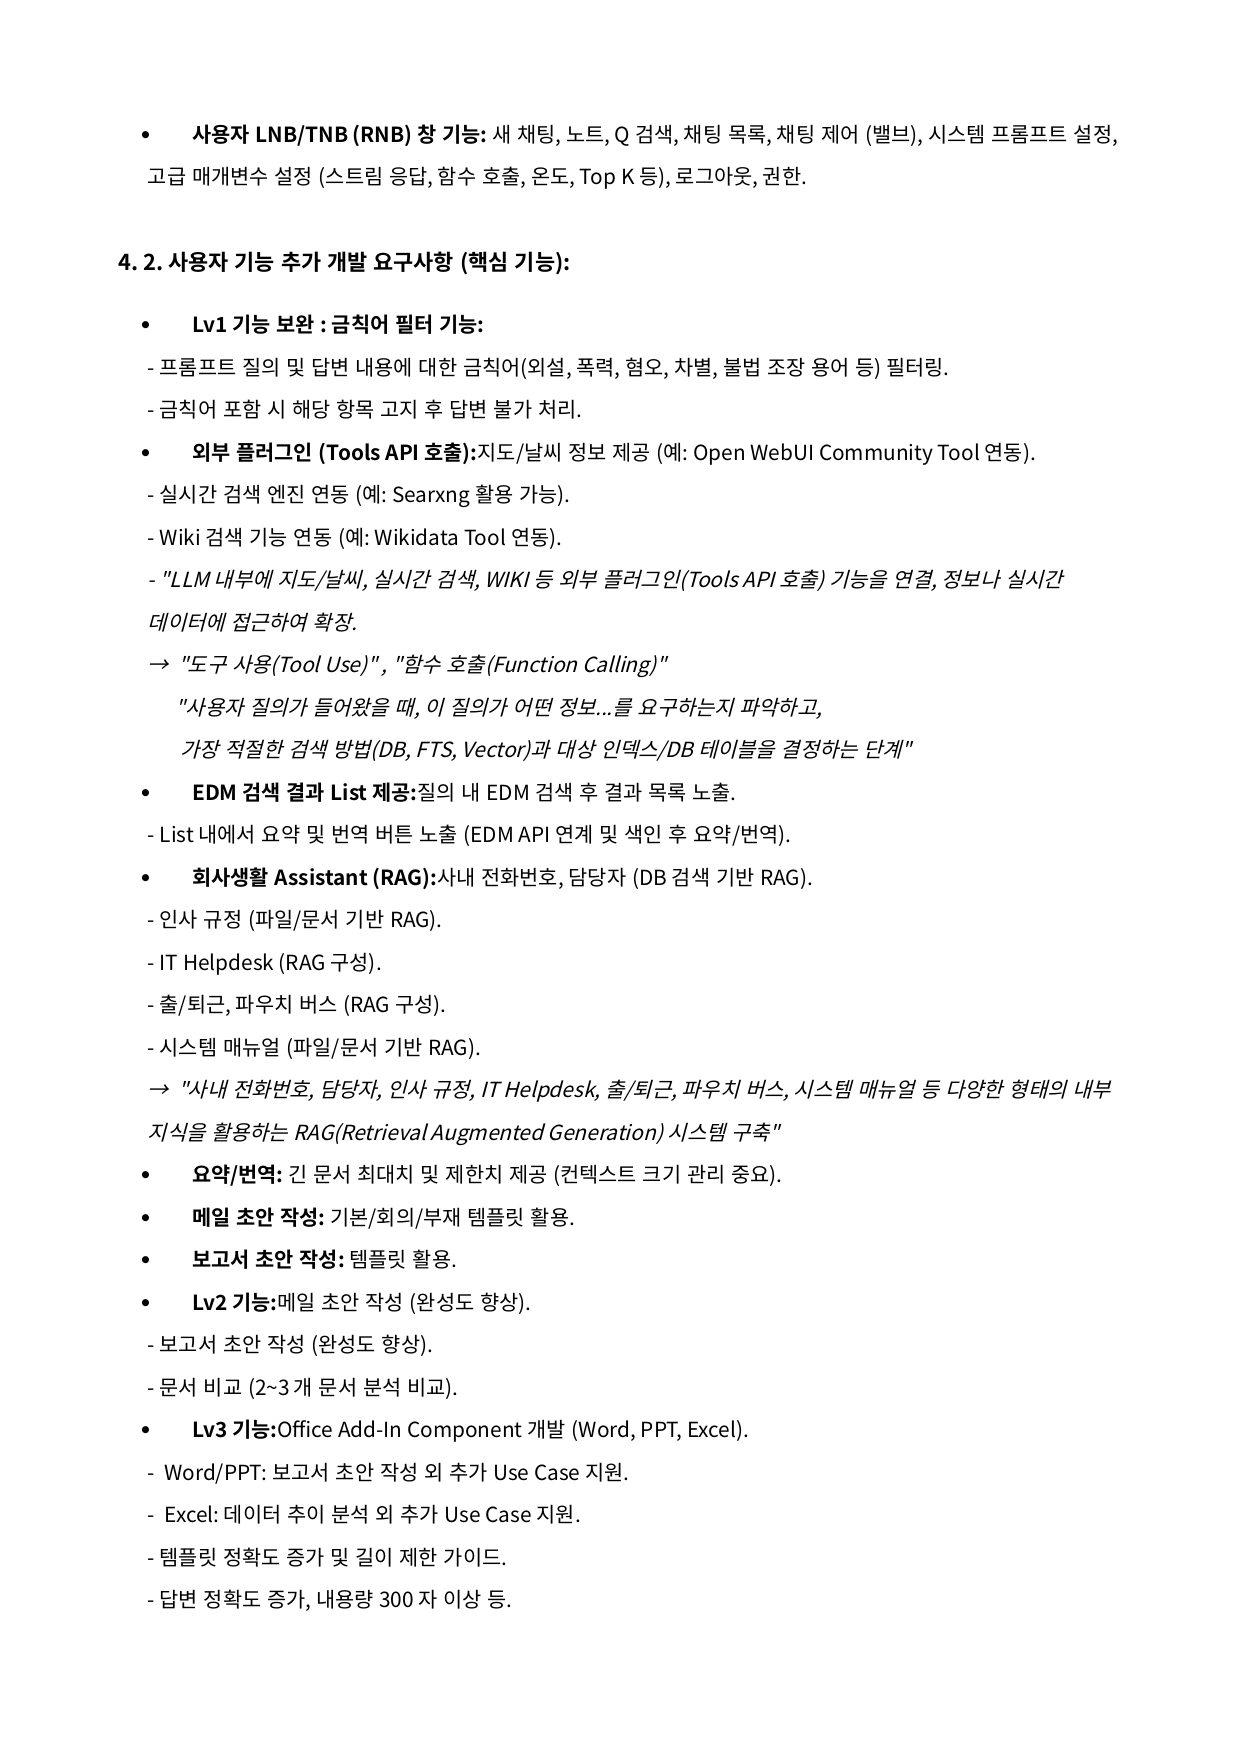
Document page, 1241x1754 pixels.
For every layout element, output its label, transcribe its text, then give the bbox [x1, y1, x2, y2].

list - 출/퇴근, 파우치 버스 (RAG 구성). [148, 988, 1122, 1019]
list - List 내에서 요약 및 번역 버튼 노출 (EDM API 연계 및 색인 후 요약/번역). [148, 818, 1122, 849]
list - Word/PPT: 보고서 초안 작성 외 추가 Use Case 지원. [148, 1456, 1122, 1486]
list EDM 검색 결과 List 제공:질의 내 EDM 검색 후 결과 목록 노출. [142, 776, 1122, 806]
list - 템플릿 정확도 증가 및 길이 제한 가이드. [148, 1541, 1122, 1571]
list 가장 적절한 검색 방법(DB, FTS, Vector)과 대상 인덱스/DB 테이블을 결정하는 단계" [148, 733, 1122, 764]
list 외부 플러그인 (Tools API 호출):지도/날씨 정보 제공 (예: Open WebUI Community Tool 연동). [142, 436, 1122, 466]
list "사용자 질의가 들어왔을 때, 이 질의가 어떤 정보...를 요구하는지 파악하고, [148, 691, 1122, 721]
list - 보고서 초안 작성 (완성도 향상). [148, 1328, 1122, 1359]
list - Wiki 검색 기능 연동 (예: Wikidata Tool 연동). [148, 521, 1122, 551]
list 보고서 초안 작성: 템플릿 활용. [142, 1243, 1122, 1274]
list - IT Helpdesk (RAG 구성). [148, 946, 1122, 976]
list - 프롬프트 질의 및 답변 내용에 대한 금칙어(외설, 폭력, 혐오, 차별, 불법 조장 용어 등) 필터링. [148, 351, 1122, 381]
list - 금칙어 포함 시 해당 항목 고지 후 답변 불가 처리. [148, 393, 1122, 424]
list - 실시간 검색 엔진 연동 (예: Searxng 활용 가능). [148, 478, 1122, 509]
list - 문서 비교 (2~3개 문서 분석 비교). [148, 1371, 1122, 1401]
list 사용자 LNB/TNB (RNB) 창 기능: 새 채팅, 노트, Q 검색, 채팅 목록, 채팅 제어 (밸브), 시스템 프롬프트 설정, 고급 매개변수 설정 (스트림 응답, 함수 호출, 온도, Top K 등), 로그아웃, 권한. [142, 118, 1122, 191]
list 메일 초안 작성: 기본/회의/부재 템플릿 활용. [142, 1201, 1122, 1231]
text 4. 2. 사용자 기능 추가 개발 요구사항 (핵심 기능): [118, 245, 1122, 277]
list → "도구 사용(Tool Use)" , "함수 호출(Function Calling)" [148, 648, 1122, 679]
list - 인사 규정 (파일/문서 기반 RAG). [148, 903, 1122, 934]
list Lv3 기능:Office Add-In Component 개발 (Word, PPT, Excel). [142, 1413, 1122, 1444]
list - Excel: 데이터 추이 분석 외 추가 Use Case 지원. [148, 1498, 1122, 1529]
list 요약/번역: 긴 문서 최대치 및 제한치 제공 (컨텍스트 크기 관리 중요). [142, 1158, 1122, 1189]
list - 시스템 매뉴얼 (파일/문서 기반 RAG). [148, 1031, 1122, 1061]
list Lv1 기능 보완 : 금칙어 필터 기능: [142, 308, 1122, 339]
list Lv2 기능:메일 초안 작성 (완성도 향상). [142, 1286, 1122, 1316]
list → "사내 전화번호, 담당자, 인사 규정, IT Helpdesk, 출/퇴근, 파우치 버스, 시스템 매뉴얼 등 다양한 형태의 내부 지식을 활용하는 RAG(Retrieval Augmented Generation) 시스템 구축" [148, 1073, 1122, 1146]
list - 답변 정확도 증가, 내용량 300자 이상 등. [148, 1583, 1122, 1614]
list 회사생활 Assistant (RAG):사내 전화번호, 담당자 (DB 검색 기반 RAG). [142, 861, 1122, 891]
list - "LLM 내부에 지도/날씨, 실시간 검색, WIKI 등 외부 플러그인(Tools API 호출) 기능을 연결, 정보나 실시간 데이터에 접근하여 확장. [148, 563, 1122, 636]
